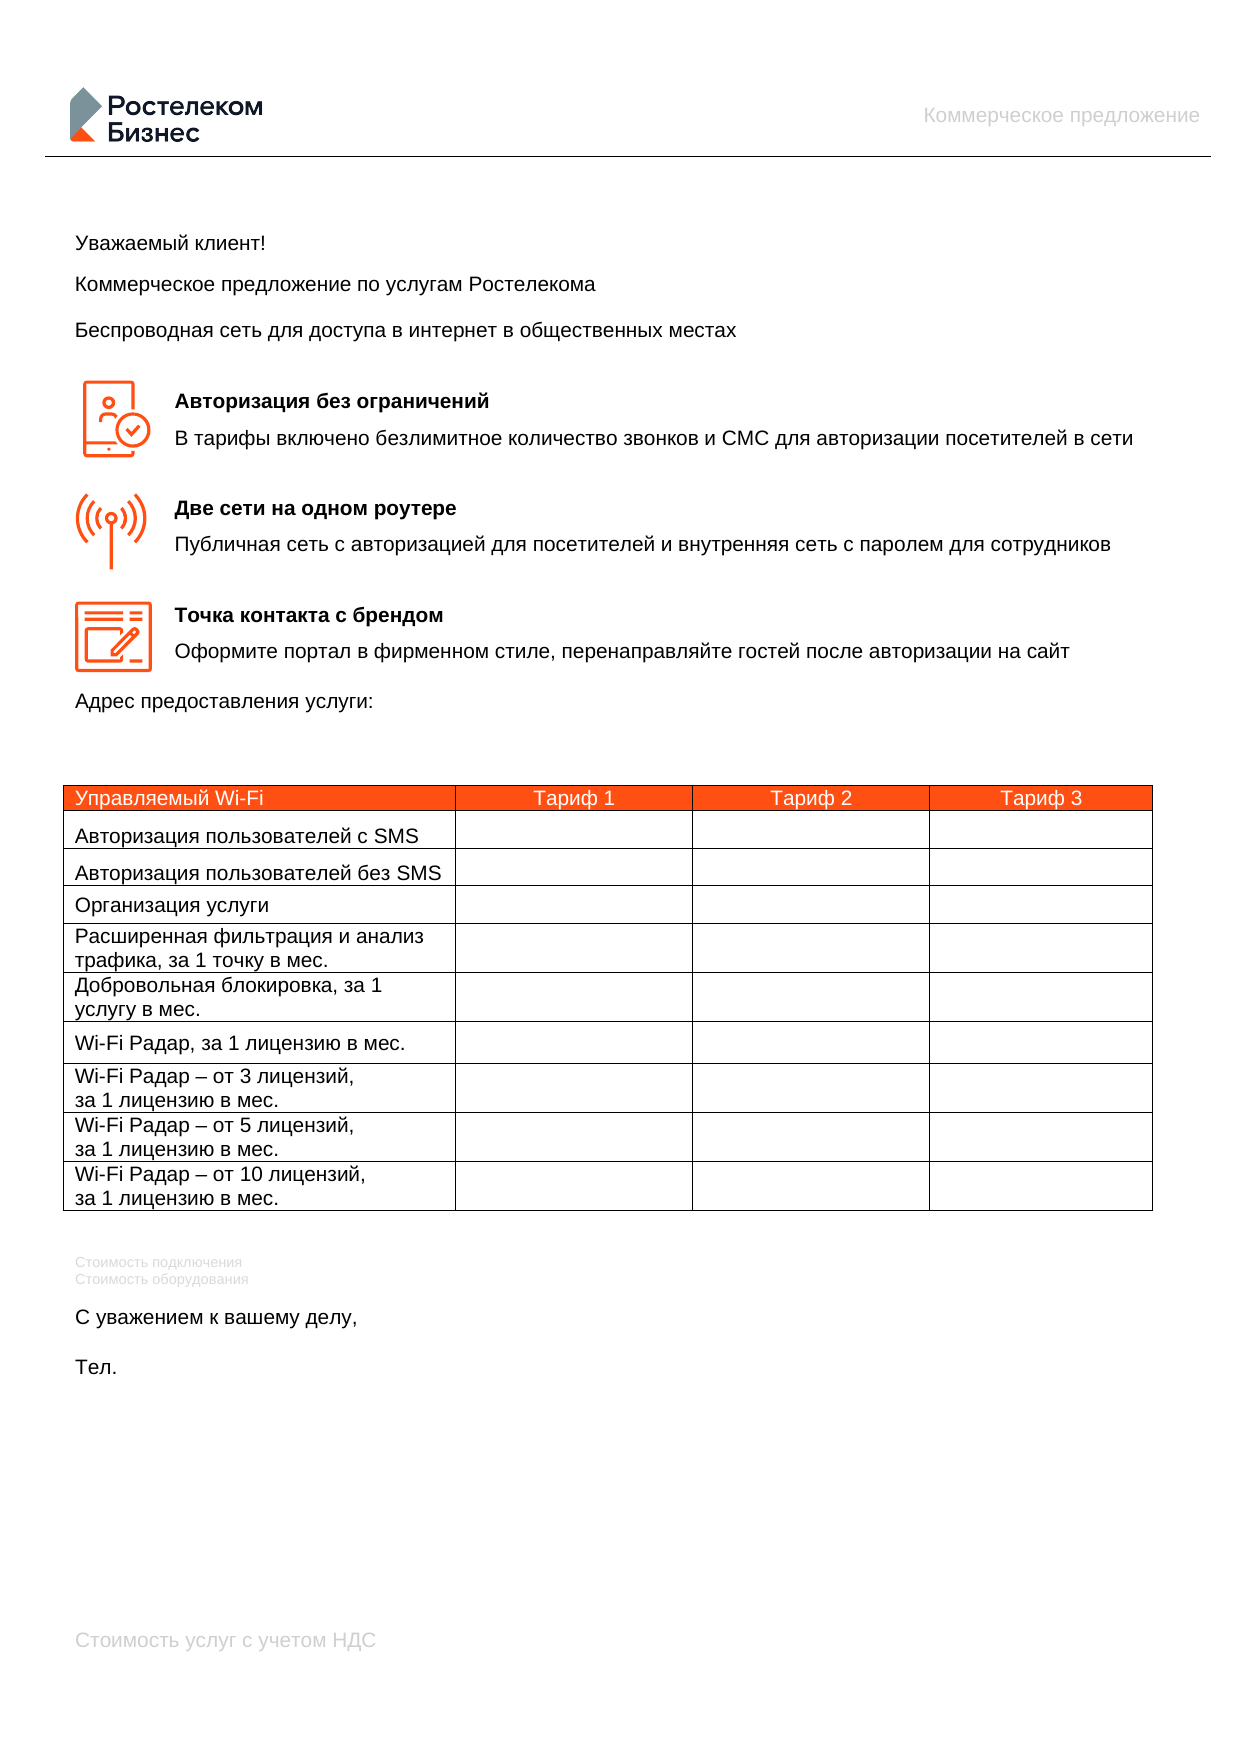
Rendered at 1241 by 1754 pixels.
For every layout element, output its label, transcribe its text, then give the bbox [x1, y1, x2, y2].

text Стоимость подключения [75, 1254, 1165, 1271]
table_cell [693, 1162, 929, 1210]
table_cell [456, 811, 692, 848]
table_cell [930, 811, 1152, 848]
table_cell [456, 973, 692, 1021]
table_cell [693, 1064, 929, 1112]
table_cell [930, 1162, 1152, 1210]
table_cell [456, 1162, 692, 1210]
table_cell [930, 886, 1152, 923]
table_header Тариф 2 [693, 786, 929, 810]
picture [56, 73, 276, 156]
table_cell [60, 365, 163, 474]
table_cell Организация услуги [64, 886, 455, 923]
table_cell [693, 849, 929, 885]
table_cell [693, 1022, 929, 1063]
table_header Тариф 3 [930, 786, 1152, 810]
table_cell Две сети на одном роутере Публичная сеть с авторизацией для посетителей и внутренняя сеть с паролем для сотрудников [163, 475, 1197, 578]
text Тел. [75, 1355, 1165, 1379]
table_cell [60, 475, 163, 578]
table_cell [693, 924, 929, 972]
text С уважением к вашему делу, [75, 1304, 1165, 1328]
table_header Коммерческое предложение по услугам Ростелекома [60, 271, 1197, 318]
table_cell [60, 578, 163, 689]
table_cell Wi-Fi Радар, за 1 лицензию в мес. [64, 1022, 455, 1063]
text Стоимость оборудования [75, 1271, 1165, 1288]
table_cell [456, 1113, 692, 1161]
table_header Тариф 1 [456, 786, 692, 810]
table_cell [930, 973, 1152, 1021]
table_cell Авторизация пользователей с SMS [64, 811, 455, 848]
table_cell Авторизация пользователей без SMS [64, 849, 455, 885]
table_cell [930, 1022, 1152, 1063]
table_cell Расширенная фильтрация и анализ трафика, за 1 точку в мес. [64, 924, 455, 972]
text Уважаемый клиент! [75, 231, 1165, 255]
table_cell [456, 1064, 692, 1112]
table_cell [930, 924, 1152, 972]
table_cell [930, 1064, 1152, 1112]
table_cell Беспроводная сеть для доступа в интернет в общественных местах [60, 318, 1197, 365]
text Адрес предоставления услуги: [75, 689, 1165, 713]
table_cell [456, 886, 692, 923]
table_cell [456, 849, 692, 885]
table_cell Wi-Fi Радар – от 5 лицензий, за 1 лицензию в мес. [64, 1113, 455, 1161]
table_cell [456, 1022, 692, 1063]
table_cell [693, 973, 929, 1021]
table_cell [456, 924, 692, 972]
table_cell Добровольная блокировка, за 1 услугу в мес. [64, 973, 455, 1021]
table_cell [693, 1113, 929, 1161]
table_cell Точка контакта с брендом Оформите портал в фирменном стиле, перенаправляйте гостей после авторизации на сайт [163, 578, 1197, 689]
table_cell [693, 811, 929, 848]
table_cell Wi-Fi Радар – от 10 лицензий, за 1 лицензию в мес. [64, 1162, 455, 1210]
table_cell Wi-Fi Радар – от 3 лицензий, за 1 лицензию в мес. [64, 1064, 455, 1112]
table_header Управляемый Wi-Fi [64, 786, 455, 810]
table_cell [930, 1113, 1152, 1161]
table_cell Авторизация без ограничений В тарифы включено безлимитное количество звонков и СМС для авторизации посетителей в сети [163, 365, 1197, 474]
table_cell [693, 886, 929, 923]
table_cell [930, 849, 1152, 885]
